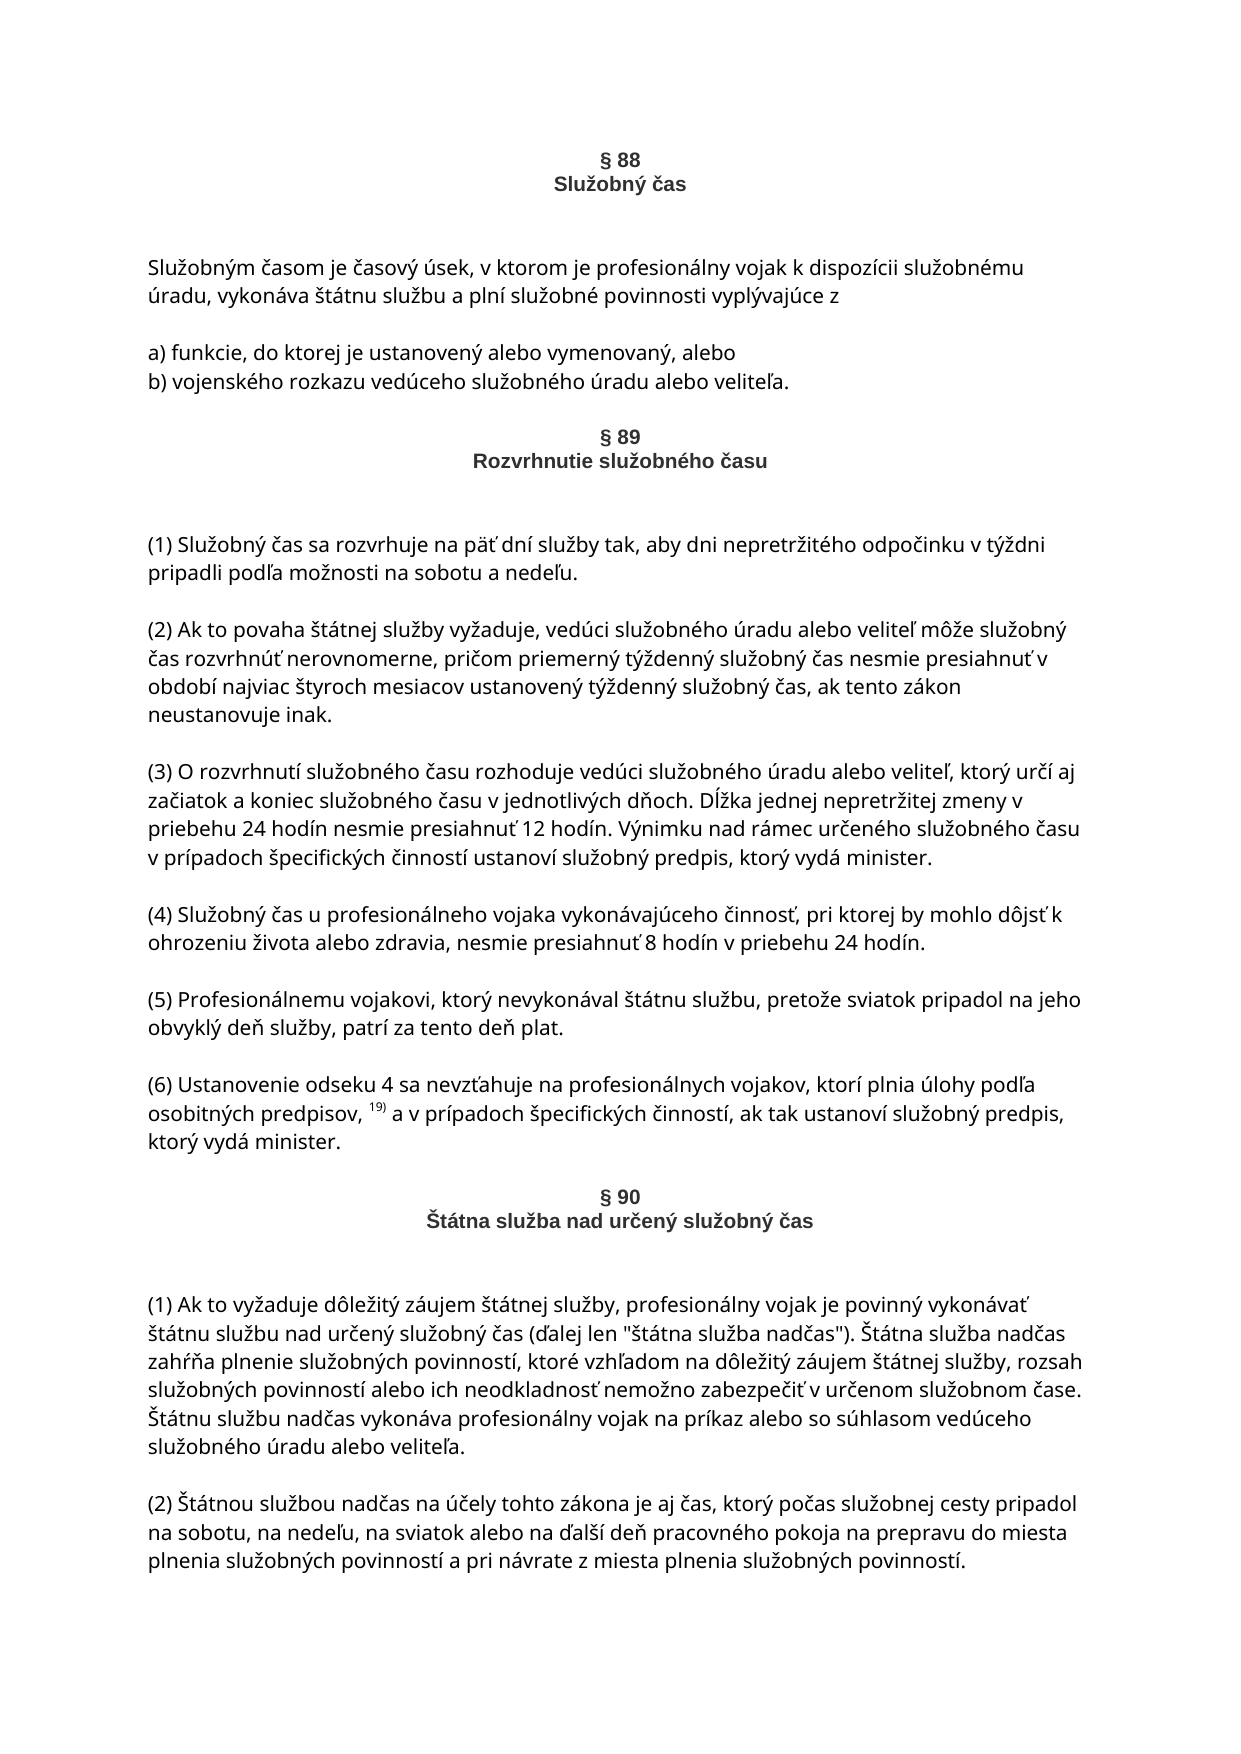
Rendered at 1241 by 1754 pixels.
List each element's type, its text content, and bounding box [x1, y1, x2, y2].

text Služobným časom je časový úsek, v ktorom je profesionálny vojak k dispozícii služobnému úradu, vykonáva štátnu službu a plní služobné povinnosti vyplývajúce z a) funkcie, do ktorej je ustanovený alebo vymenovaný, alebo b) vojenského rozkazu vedúceho služobného úradu alebo veliteľa. [148, 225, 1093, 395]
text § 88 Služobný čas [148, 148, 1093, 196]
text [148, 1262, 1093, 1603]
text (1) Služobný čas sa rozvrhuje na päť dní služby tak, aby dni nepretržitého odpočinku v týždni pripadli podľa možnosti na sobotu a nedeľu. (2) Ak to povaha štátnej služby vyžaduje, vedúci služobného úradu alebo veliteľ môže služobný čas rozvrhnúť nerovnomerne, pričom priemerný týždenný služobný čas nesmie presiahnuť v období najviac štyroch mesiacov ustanovený týždenný služobný čas, ak tento zákon neustanovuje inak. (3) O rozvrhnutí služobného času rozhoduje vedúci služobného úradu alebo veliteľ, ktorý určí aj začiatok a koniec služobného času v jednotlivých dňoch. Dĺžka jednej nepretržitej zmeny v priebehu 24 hodín nesmie presiahnuť 12 hodín. Výnimku nad rámec určeného služobného času v prípadoch špecifických činností ustanoví služobný predpis, ktorý vydá minister. (4) Služobný čas u profesionálneho vojaka vykonávajúceho činnosť, pri ktorej by mohlo dôjsť k ohrozeniu života alebo zdravia, nesmie presiahnuť 8 hodín v priebehu 24 hodín. (5) Profesionálnemu vojakovi, ktorý nevykonával štátnu službu, pretože sviatok pripadol na jeho obvyklý deň služby, patrí za tento deň plat. (6) Ustanovenie odseku 4 sa nevzťahuje na profesionálnych vojakov, ktorí plnia úlohy podľa osobitných predpisov, 19) a v prípadoch špecifických činností, ak tak ustanoví služobný predpis, ktorý vydá minister. [148, 502, 1093, 1156]
text § 89 Rozvrhnutie služobného času [148, 424, 1093, 472]
text § 90 Štátna služba nad určený služobný čas [148, 1185, 1093, 1233]
